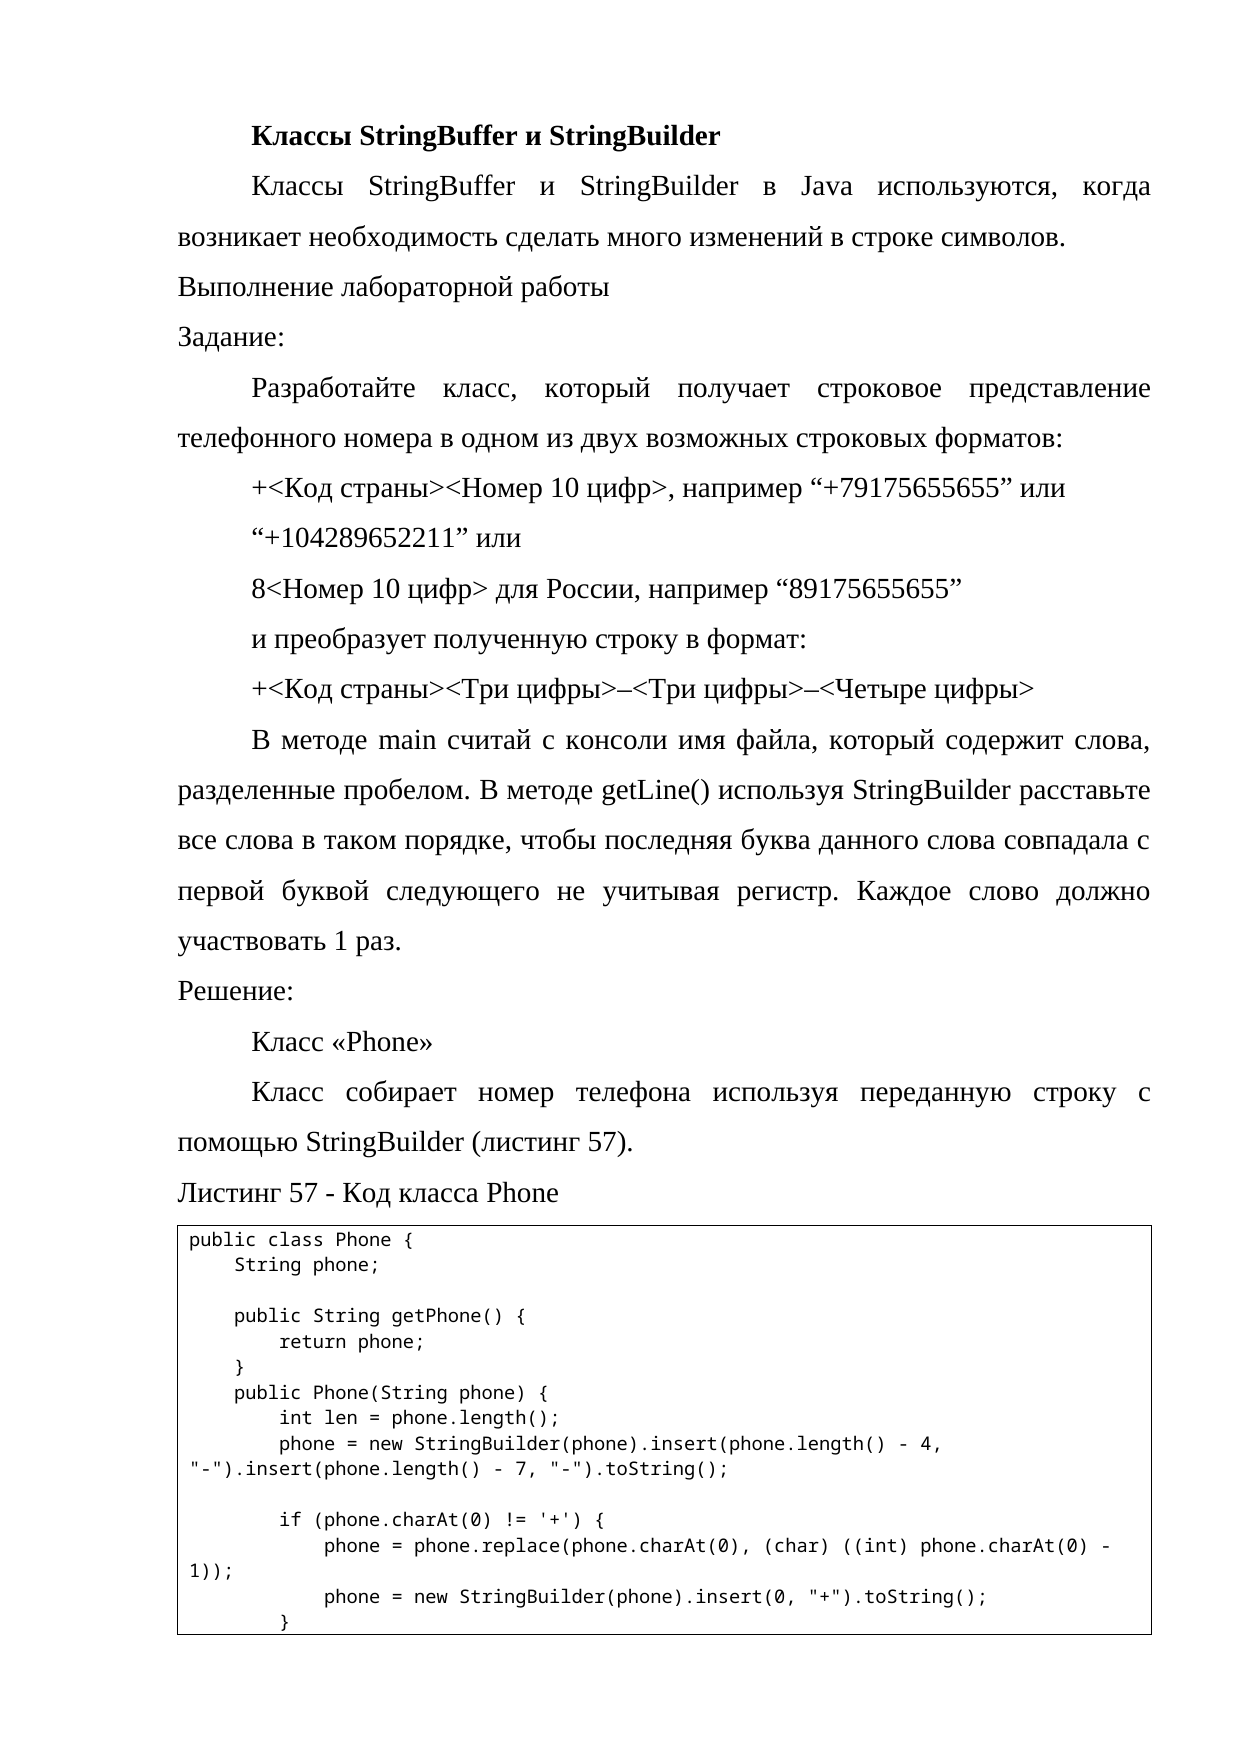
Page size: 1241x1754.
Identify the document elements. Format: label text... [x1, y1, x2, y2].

text Классы StringBuffer и StringBuilder в Java используются, когда возникает необходимость сделать много изменений в строке символов. [177, 168, 1152, 252]
text и преобразует полученную строку в формат: [177, 621, 1152, 655]
subtitle Класс «Phone» [177, 1024, 1152, 1057]
subtitle Задание: [177, 319, 1152, 353]
subtitle Решение: [177, 973, 1152, 1007]
text Листинг 57 - Код класса Phone [177, 1175, 1152, 1208]
text 8<Номер 10 цифр> для России, например “89175655655” [177, 571, 1152, 604]
text +<Код страны><Номер 10 цифр>, например “+79175655655” или [177, 470, 1152, 504]
text +<Код страны><Три цифры>–<Три цифры>–<Четыре цифры> [177, 672, 1152, 705]
text “+104289652211” или [177, 521, 1152, 554]
text Разработайте класс, который получает строковое представление телефонного номера в одном из двух возможных строковых форматов: [177, 370, 1152, 453]
text Класс собирает номер телефона используя переданную строку с помощью StringBuilder (листинг 57). [177, 1074, 1152, 1158]
text Классы StringBuffer и StringBuilder [177, 118, 1152, 152]
text В методе main считай с консоли имя файла, который содержит слова, разделенные пробелом. В методе getLine() используя StringBuilder расставьте все слова в таком порядке, чтобы последняя буква данного слова совпадала с первой буквой следующего не учитывая регистр. Каждое слово должно участвовать 1 раз. [177, 722, 1152, 957]
subtitle Выполнение лабораторной работы [177, 269, 1152, 303]
